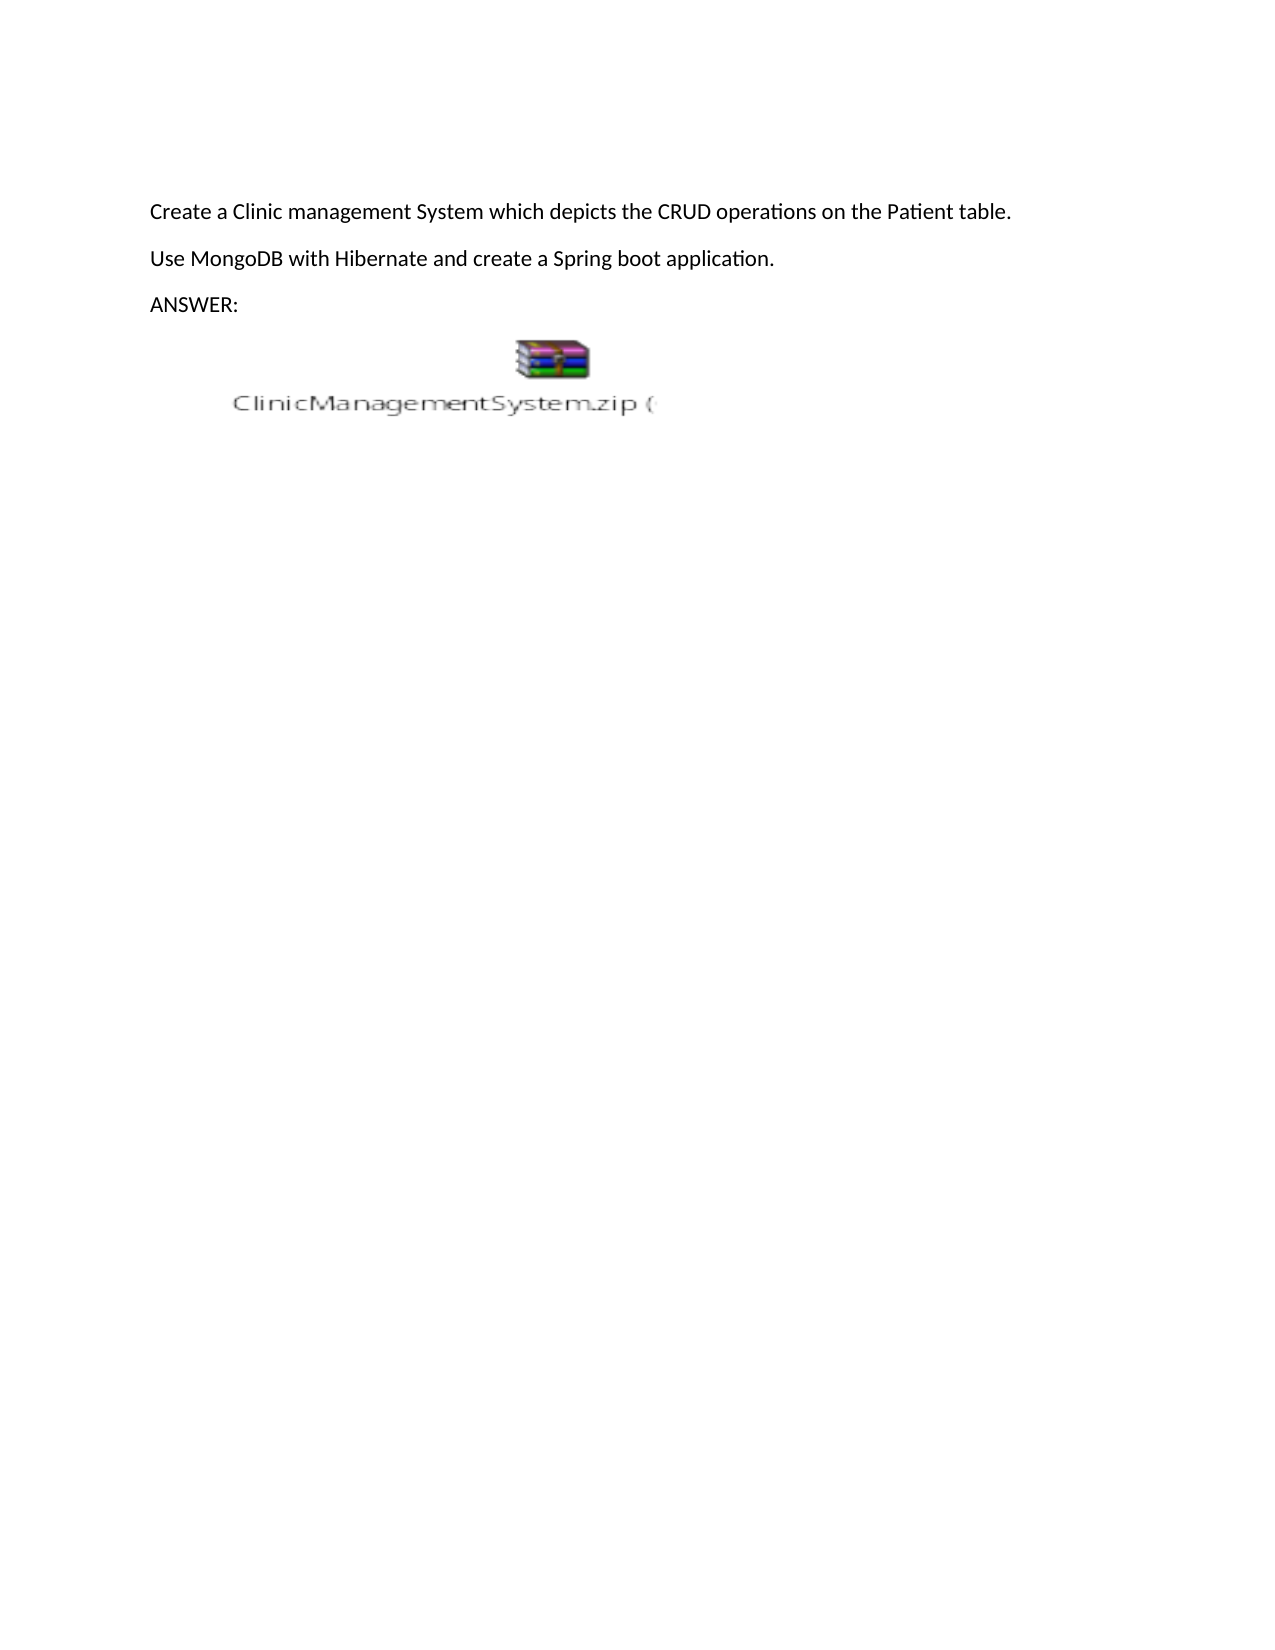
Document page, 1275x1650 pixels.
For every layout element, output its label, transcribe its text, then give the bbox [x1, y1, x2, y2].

text ANSWER: [150, 291, 1125, 319]
text Use MongoDB with Hibernate and create a Spring boot application. [150, 244, 1125, 272]
text Create a Clinic management System which depicts the CRUD operations on the Patient table. [150, 197, 1125, 225]
